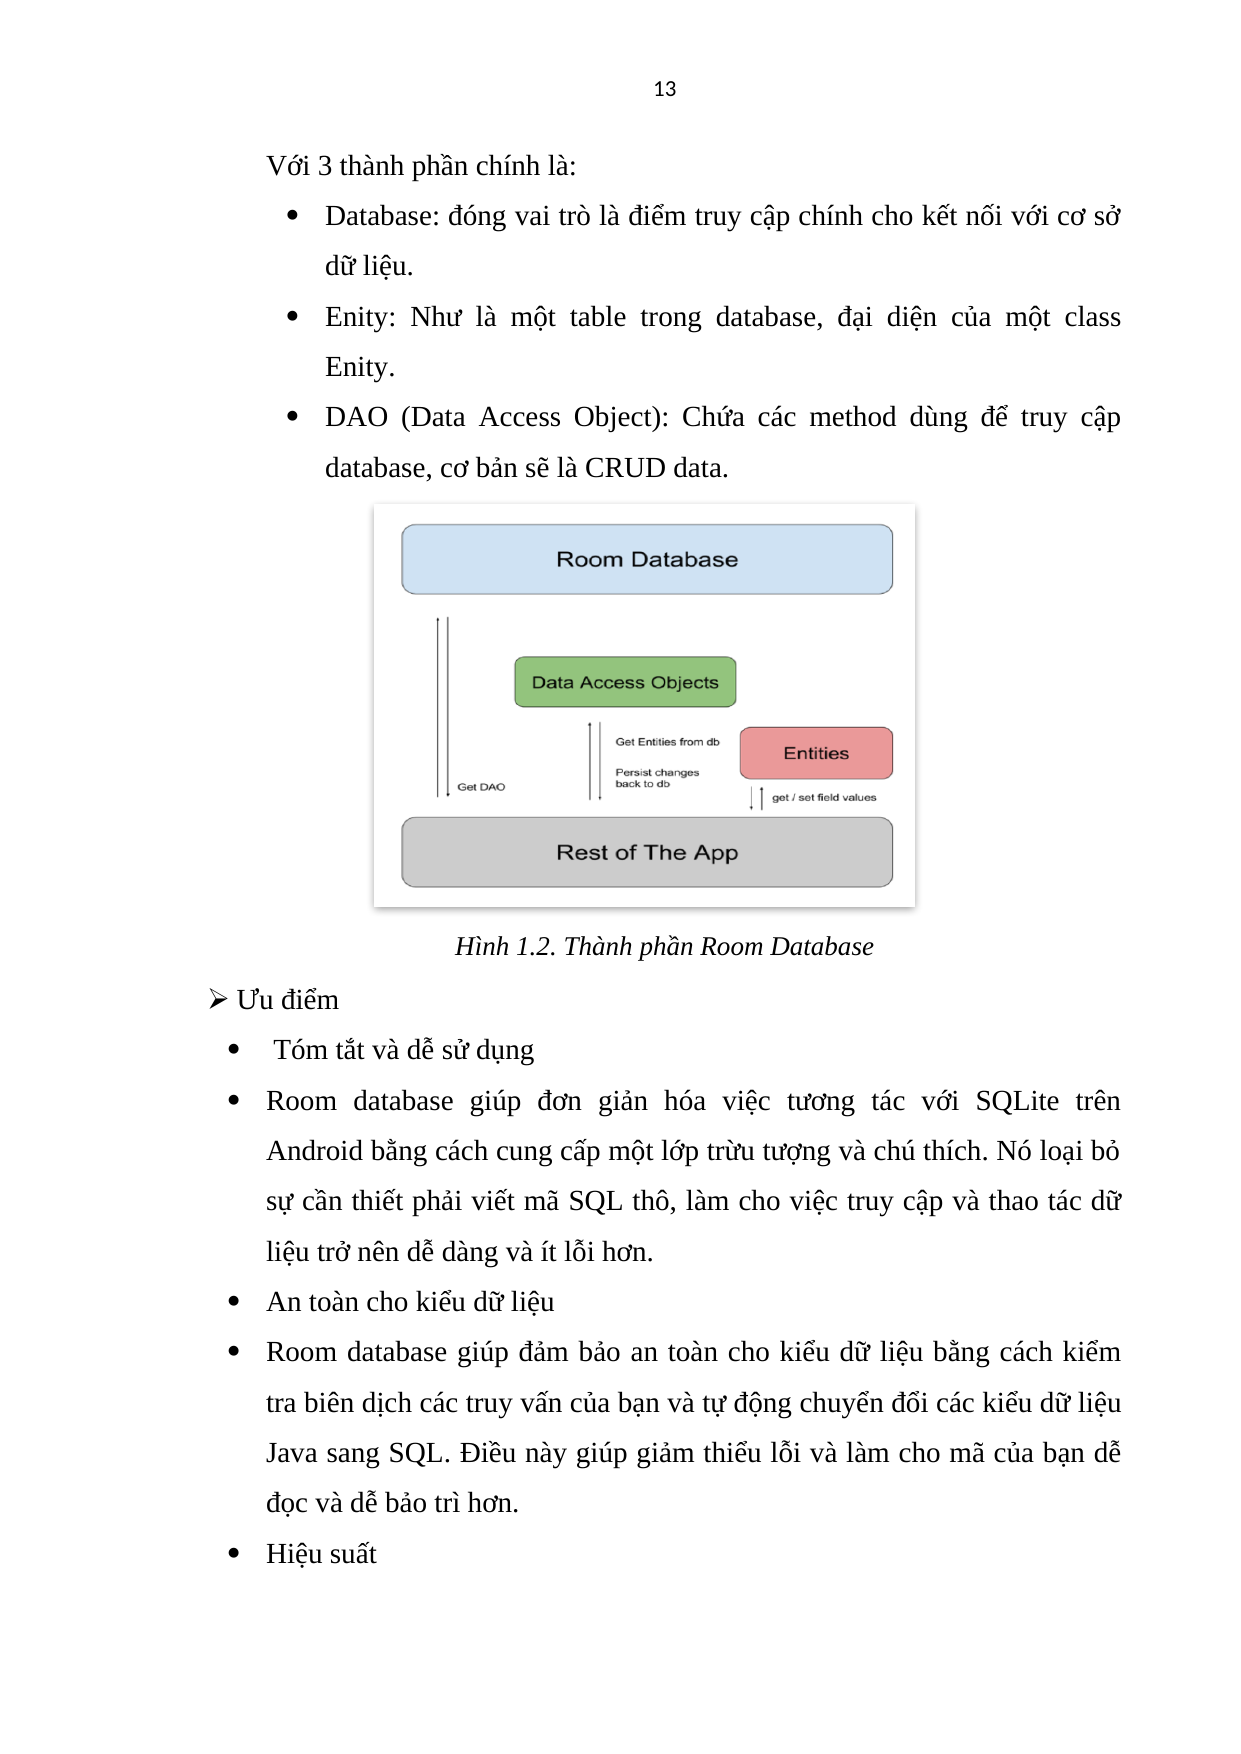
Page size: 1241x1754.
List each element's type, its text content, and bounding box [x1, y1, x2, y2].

text Hình 1.2. Thành phần Room Database [207, 930, 1122, 961]
list Room database giúp đơn giản hóa việc tương tác với SQLite trên Android bằng cách cung cấp một lớp trừu tượng và chú thích. Nó loại bỏ sự cần thiết phải viết mã SQL thô, làm cho việc truy cập và thao tác dữ liệu trở nên dễ dàng và ít lỗi hơn. [229, 1083, 1122, 1267]
list Tóm tắt và dễ sử dụng [229, 1032, 1122, 1066]
list Ưu điểm [207, 982, 1122, 1016]
list Hiệu suất [229, 1536, 1122, 1569]
list DAO (Data Access Object): Chứa các method dùng để truy cập database, cơ bản sẽ là CRUD data. [287, 399, 1122, 483]
list Enity: Như là một table trong database, đại diện của một class Enity. [287, 299, 1122, 383]
list Room database giúp đảm bảo an toàn cho kiểu dữ liệu bằng cách kiểm tra biên dịch các truy vấn của bạn và tự động chuyển đổi các kiểu dữ liệu Java sang SQL. Điều này giúp giảm thiểu lỗi và làm cho mã của bạn dễ đọc và dễ bảo trì hơn. [229, 1334, 1122, 1519]
list Database: đóng vai trò là điểm truy cập chính cho kết nối với cơ sở dữ liệu. [287, 198, 1122, 282]
list An toàn cho kiểu dữ liệu [229, 1284, 1122, 1318]
list Với 3 thành phần chính là: [207, 148, 1122, 181]
picture [389, 519, 900, 892]
